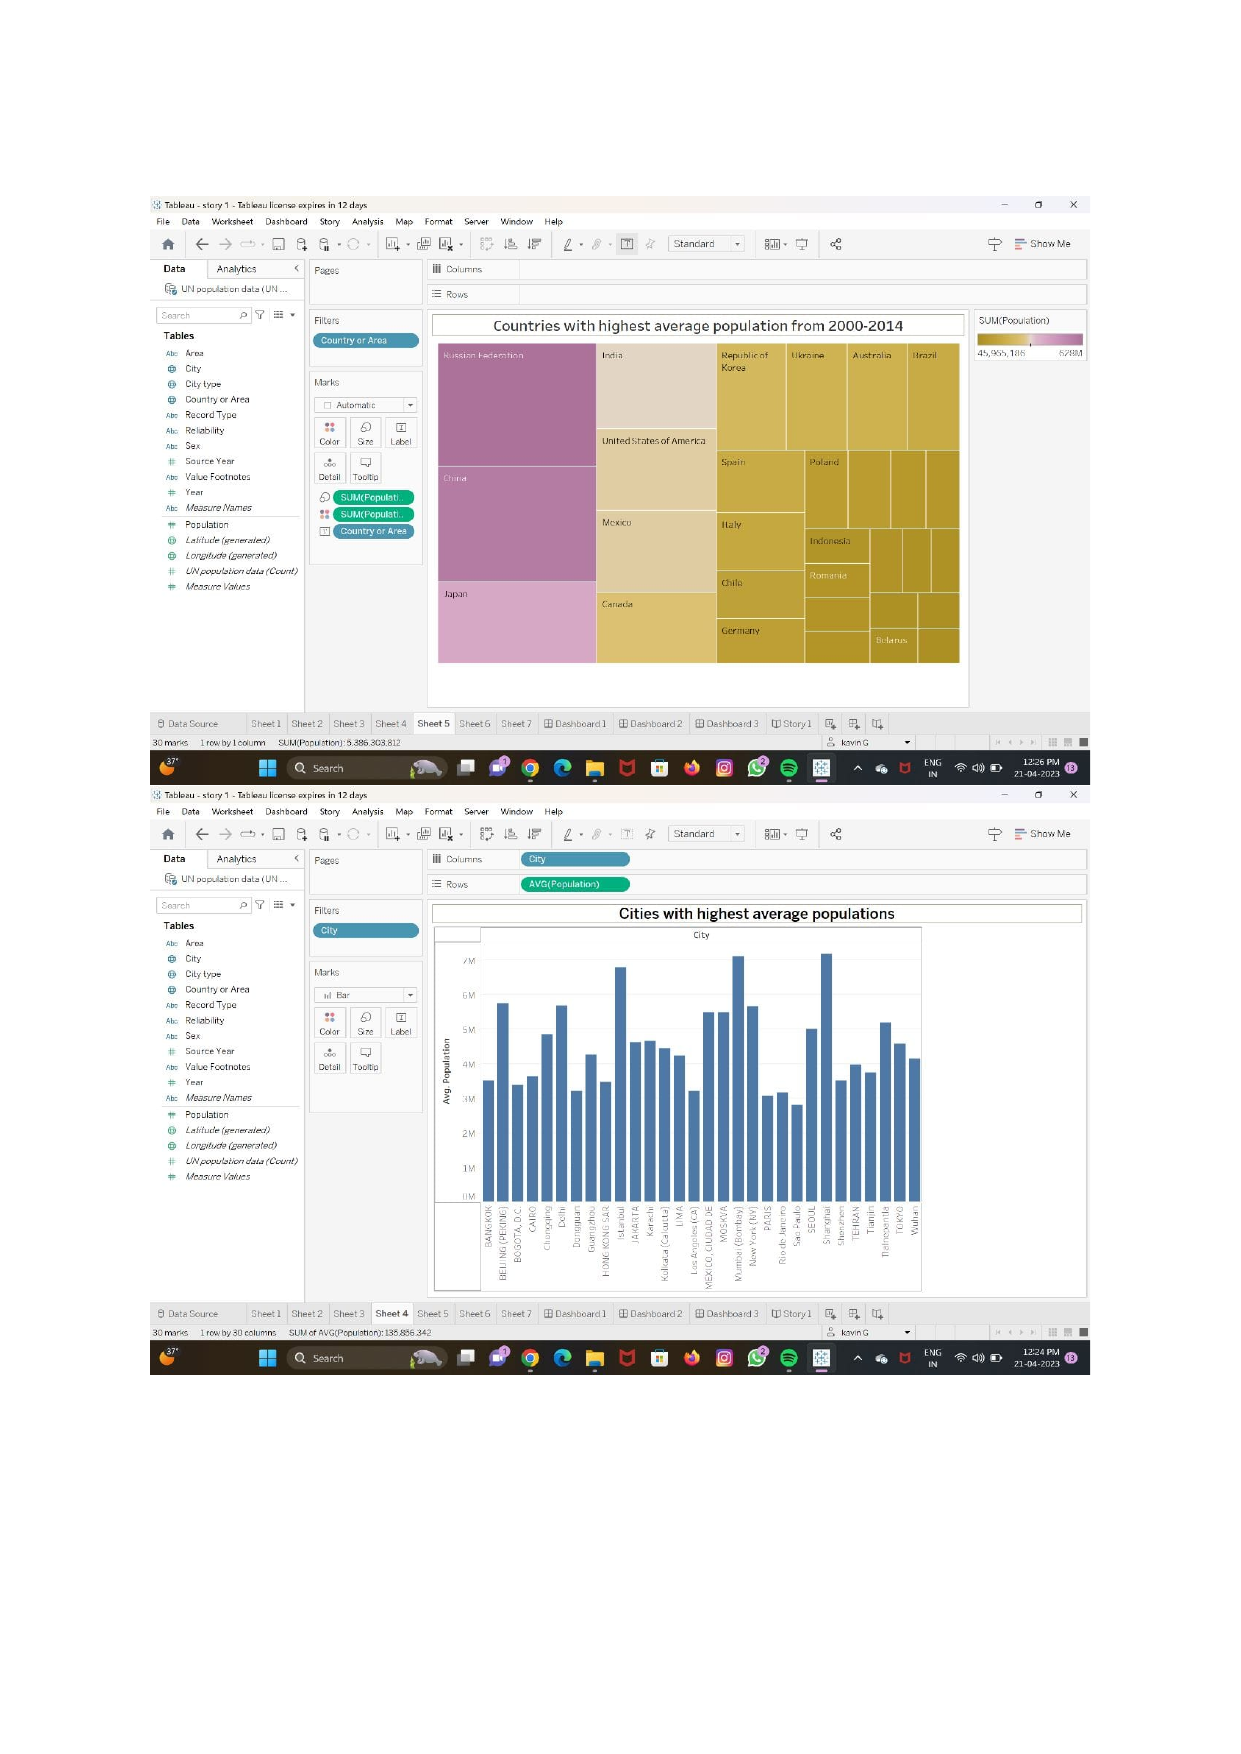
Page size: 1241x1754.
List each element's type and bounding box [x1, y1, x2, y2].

picture [150, 196, 1091, 785]
picture [150, 786, 1091, 1375]
